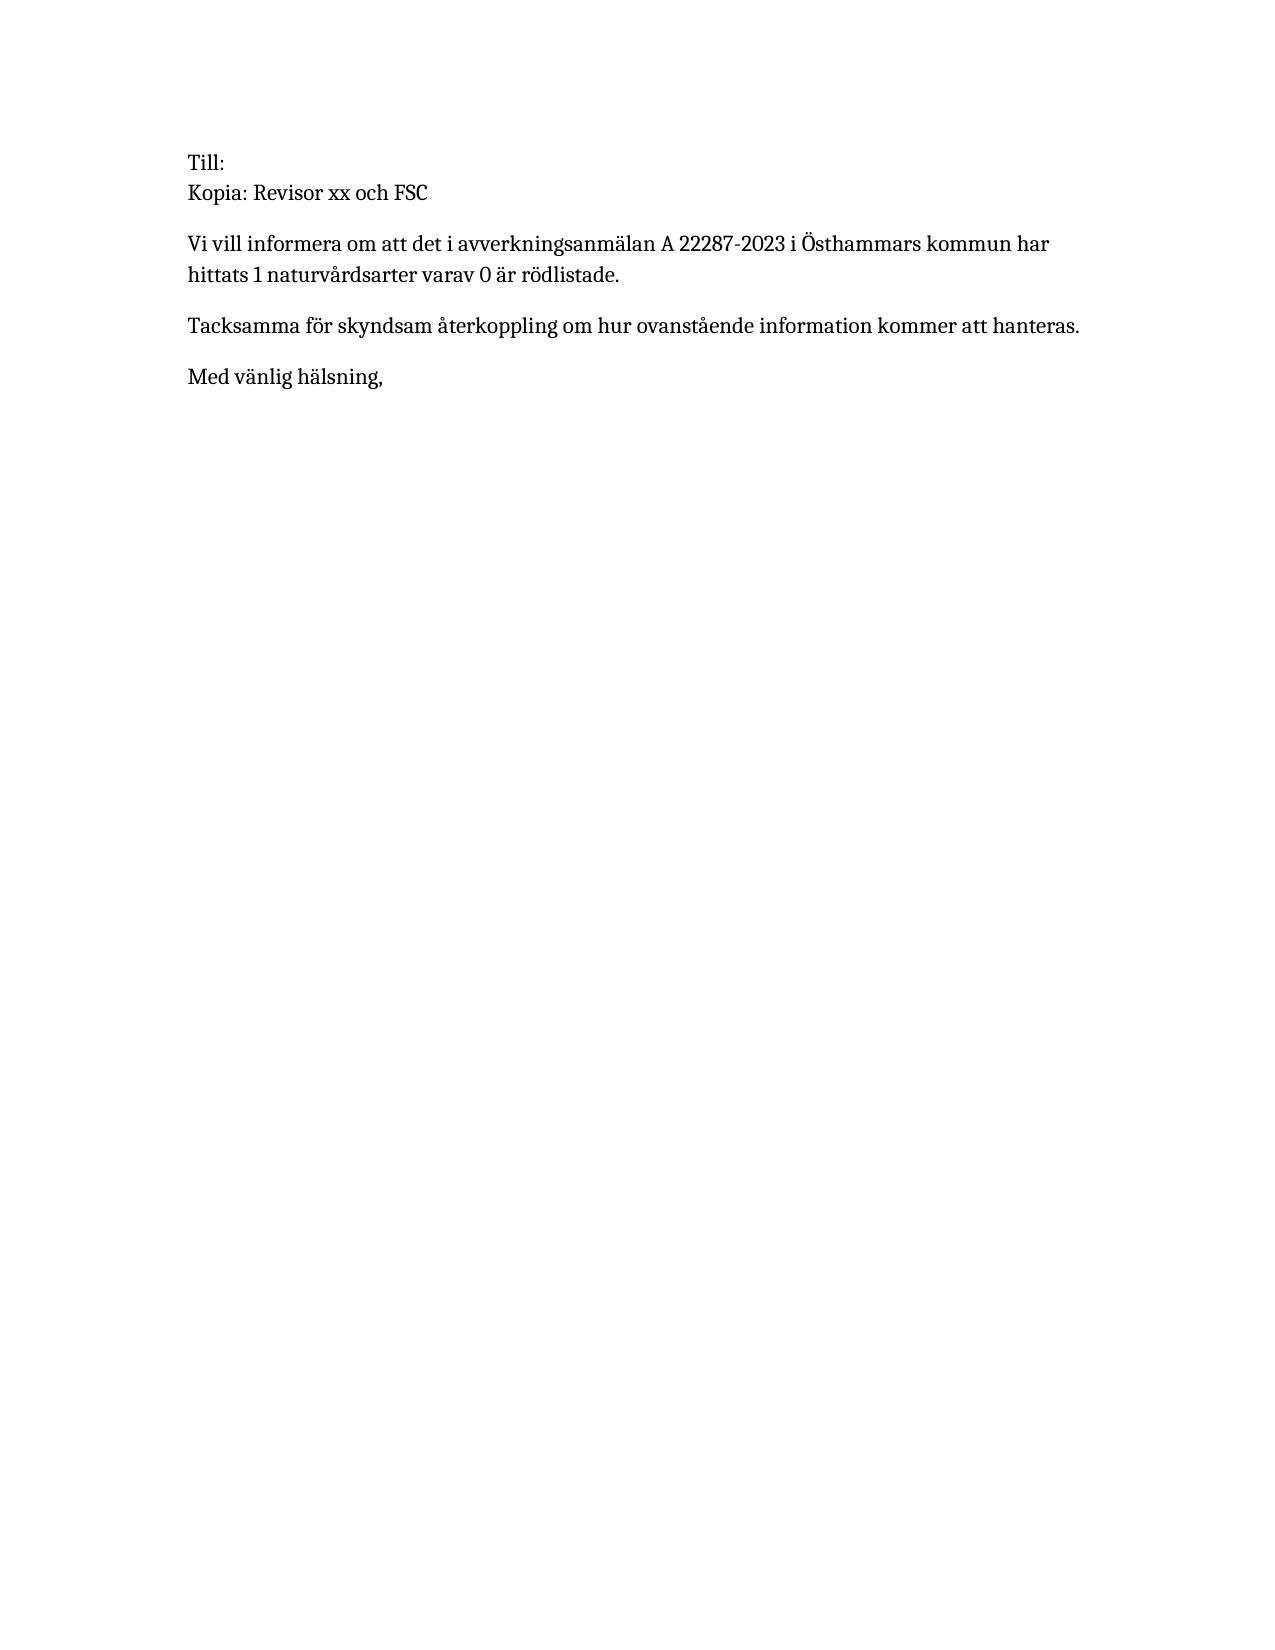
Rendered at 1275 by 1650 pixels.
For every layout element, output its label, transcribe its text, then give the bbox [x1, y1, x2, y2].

text Vi vill informera om att det i avverkningsanmälan A 22287-2023 i Östhammars kommun har hittats 1 naturvårdsarter varav 0 är rödlistade. [187, 231, 1087, 288]
text Till: Kopia: Revisor xx och FSC [187, 150, 1087, 207]
text Tacksamma för skyndsam återkoppling om hur ovanstående information kommer att hanteras. [187, 312, 1087, 339]
text Med vänlig hälsning, [187, 363, 1087, 420]
